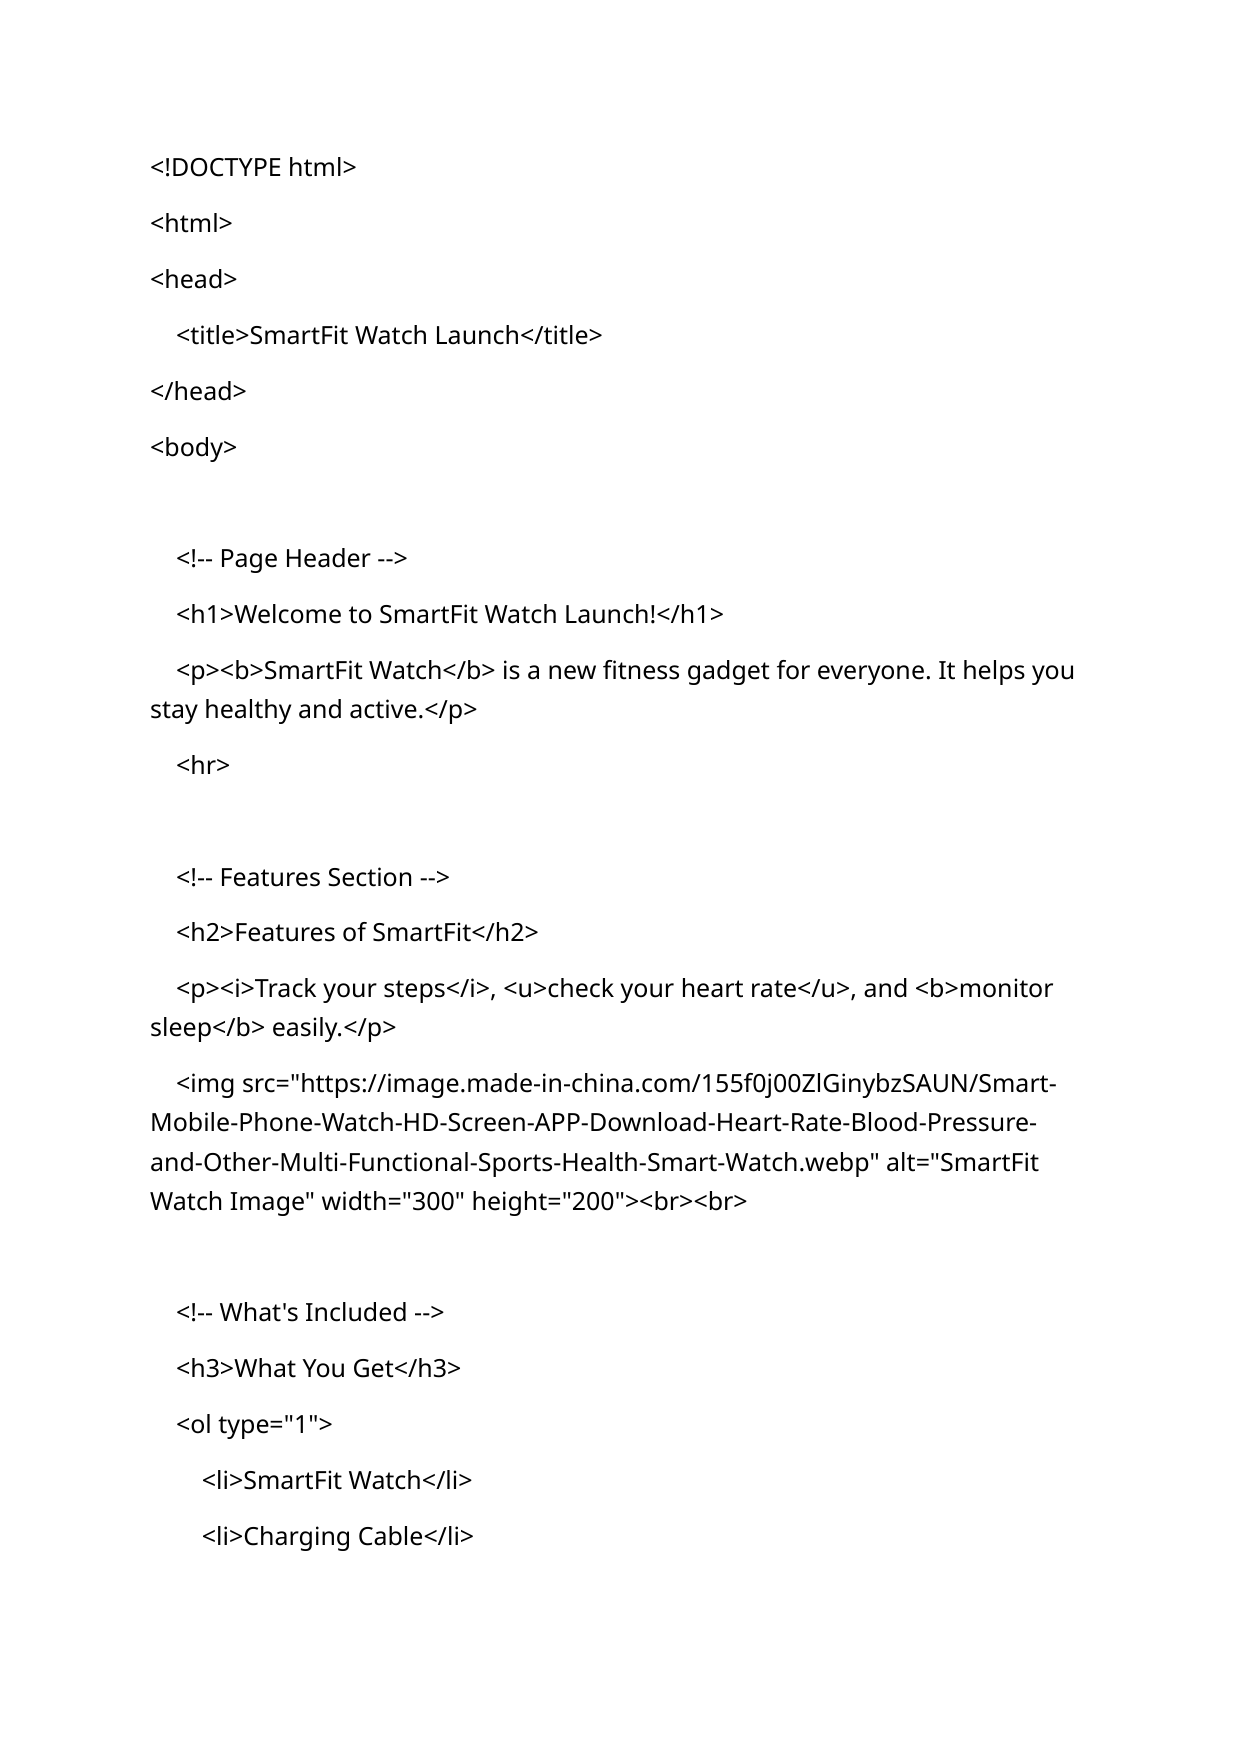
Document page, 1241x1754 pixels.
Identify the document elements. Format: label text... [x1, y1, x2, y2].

text <p><i>Track your steps</i>, <u>check your heart rate</u>, and <b>monitor sleep</b> easily.</p> [150, 971, 1090, 1044]
text <img src="https://image.made-in-china.com/155f0j00ZlGinybzSAUN/Smart-Mobile-Phone-Watch-HD-Screen-APP-Download-Heart-Rate-Blood-Pressure-and-Other-Multi-Functional-Sports-Health-Smart-Watch.webp" alt="SmartFit Watch Image" width="300" height="200"><br><br> [150, 1066, 1090, 1217]
text </head> [150, 373, 1090, 407]
text <li>Charging Cable</li> [150, 1518, 1090, 1552]
text <head> [150, 262, 1090, 296]
text <h1>Welcome to SmartFit Watch Launch!</h1> [150, 597, 1090, 631]
text <ol type="1"> [150, 1407, 1090, 1441]
text <body> [150, 429, 1090, 463]
text <title>SmartFit Watch Launch</title> [150, 317, 1090, 352]
text <html> [150, 206, 1090, 240]
text <h2>Features of SmartFit</h2> [150, 915, 1090, 949]
text <p><b>SmartFit Watch</b> is a new fitness gadget for everyone. It helps you stay healthy and active.</p> [150, 652, 1090, 726]
text <!DOCTYPE html> [150, 150, 1090, 184]
text <li>SmartFit Watch</li> [150, 1462, 1090, 1497]
text <h3>What You Get</h3> [150, 1351, 1090, 1385]
text <hr> [150, 747, 1090, 782]
text <!-- Page Header --> [150, 541, 1090, 575]
text <!-- What's Included --> [150, 1295, 1090, 1329]
text <!-- Features Section --> [150, 859, 1090, 893]
